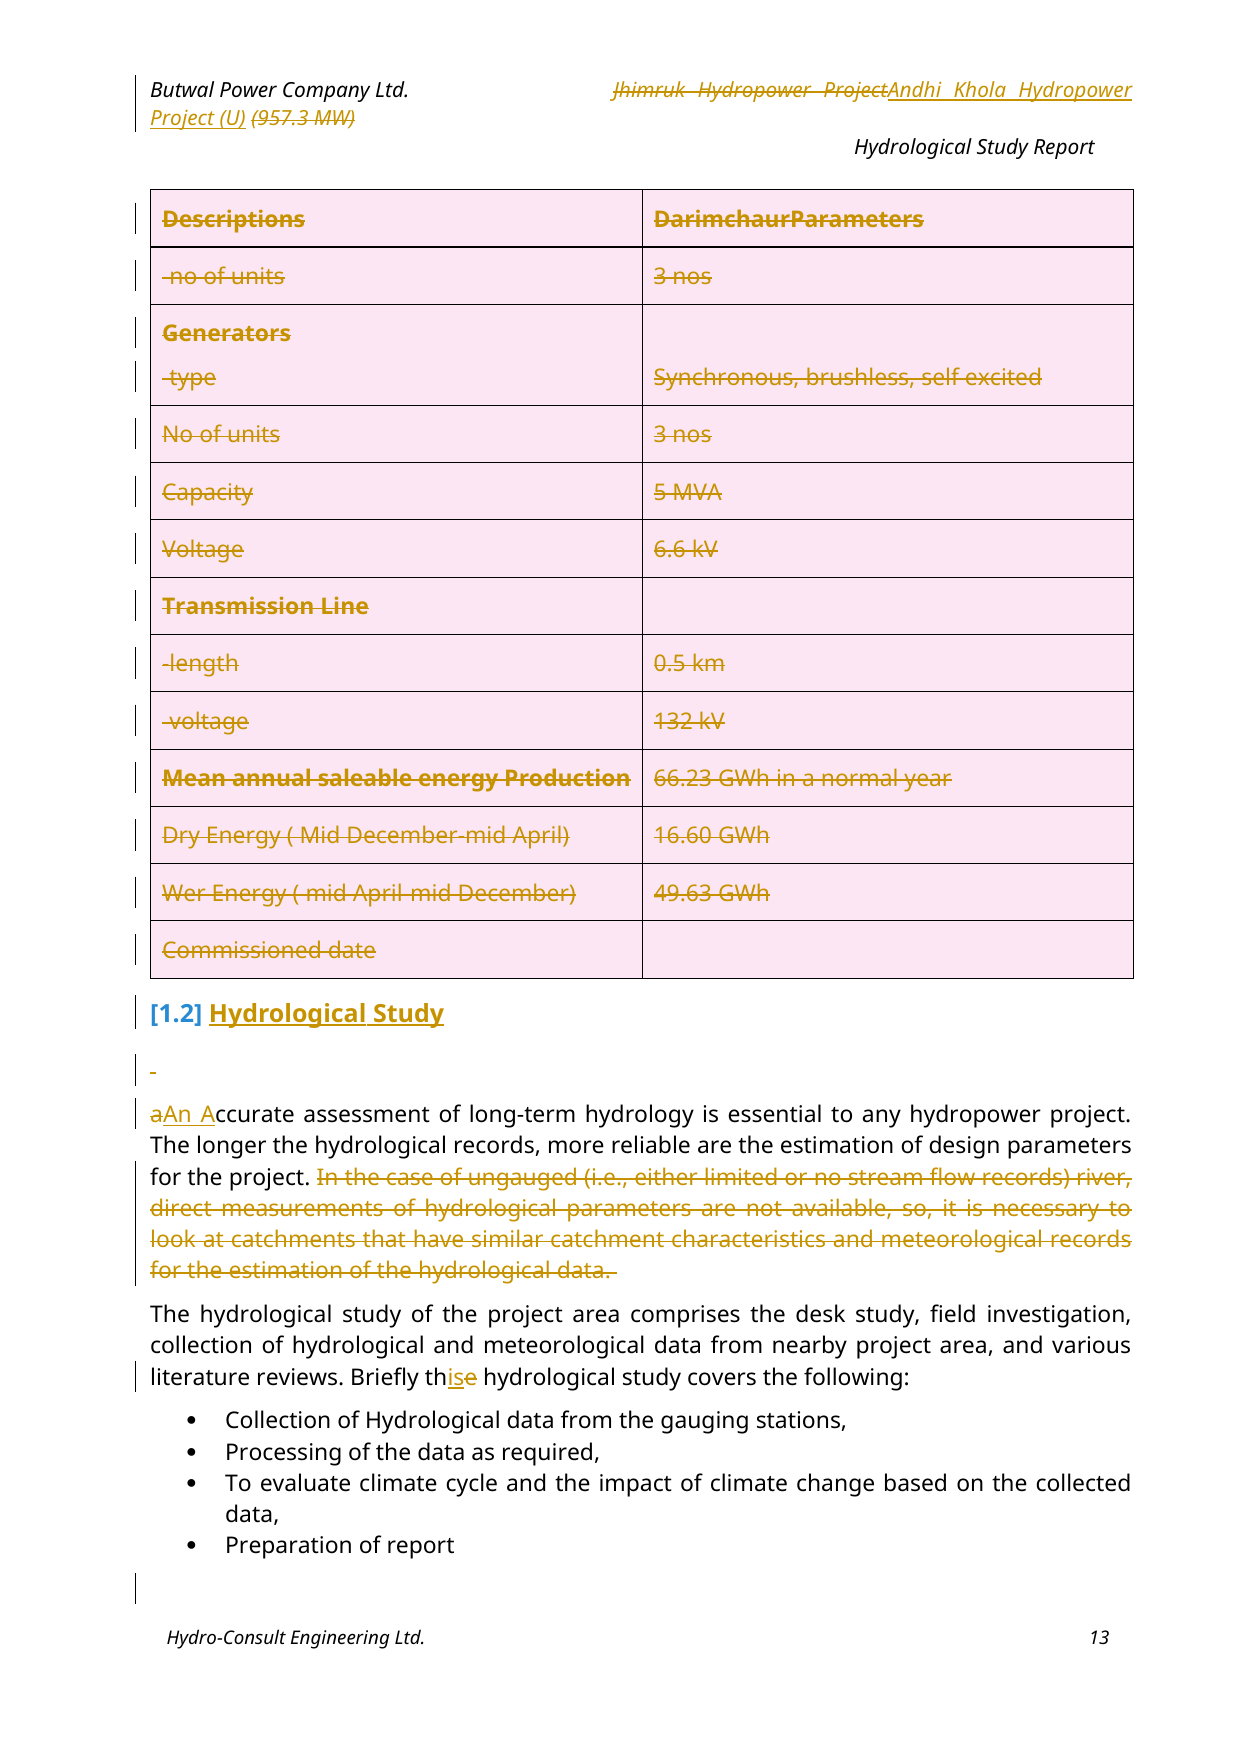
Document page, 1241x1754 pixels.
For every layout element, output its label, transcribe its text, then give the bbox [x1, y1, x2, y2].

text ccurate assessment of long-term hydrology is essential to any hydropower project. The longer the hydrological records, more reliable are the estimation of design parameters for the project. [150, 1098, 1132, 1209]
list To evaluate climate cycle and the impact of climate change based on the collected data, [187, 1467, 1132, 1529]
list Collection of Hydrological data from the gauging stations, [187, 1404, 1132, 1436]
list Preparation of report [187, 1529, 1132, 1561]
list Processing of the data as required, [187, 1436, 1132, 1467]
text ccurate assessment of long-term hydrology is essential to any hydropower project. The longer the hydrological records, more reliable are the estimation of design parameters for the project. [150, 1242, 1132, 1286]
text ccurate assessment of long-term hydrology is essential to any hydropower project. The longer the hydrological records, more reliable are the estimation of design parameters for the project. [150, 1211, 1132, 1241]
text The hydrological study of the project area comprises the desk study, field investigation, collection of hydrological and meteorological data from nearby project area, and various literature reviews. Briefly th hydrological study covers the following: [150, 1298, 1132, 1392]
